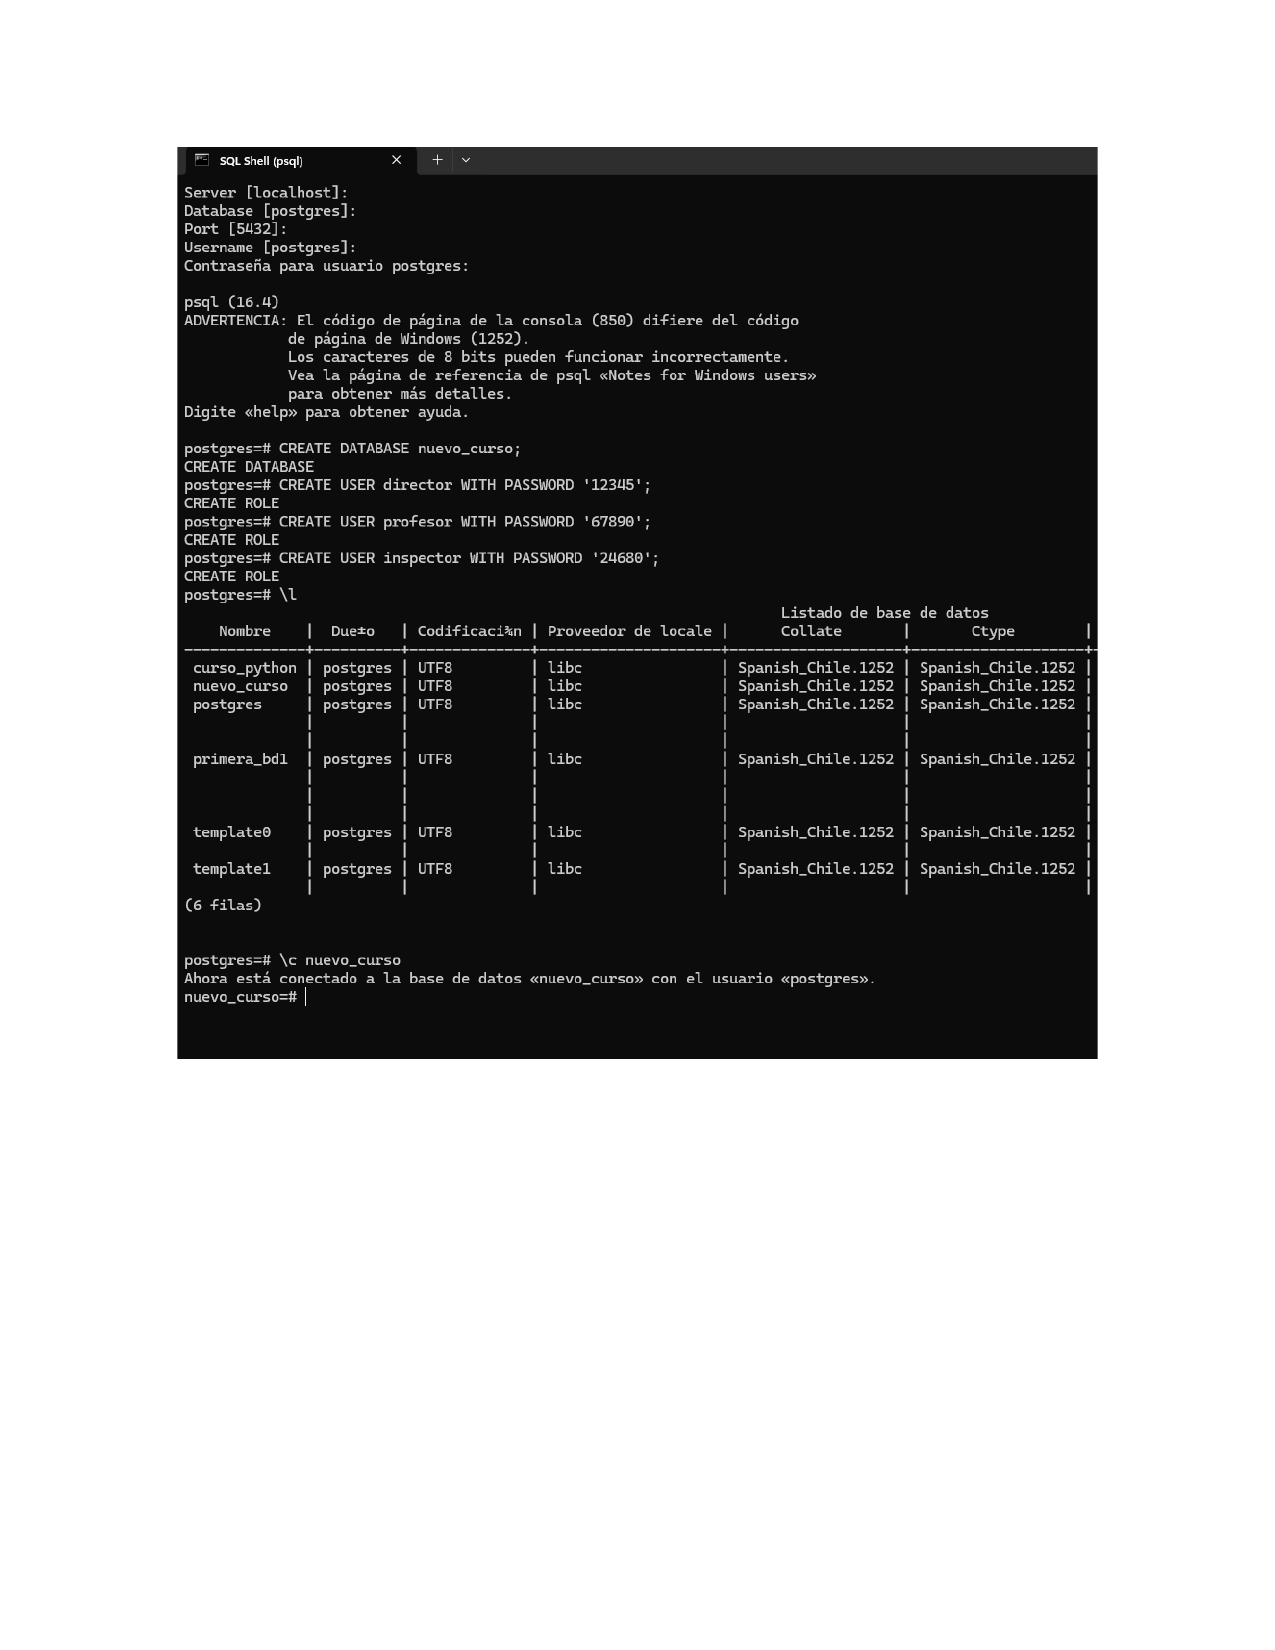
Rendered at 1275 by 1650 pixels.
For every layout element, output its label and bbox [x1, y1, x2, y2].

picture [177, 147, 1098, 1059]
